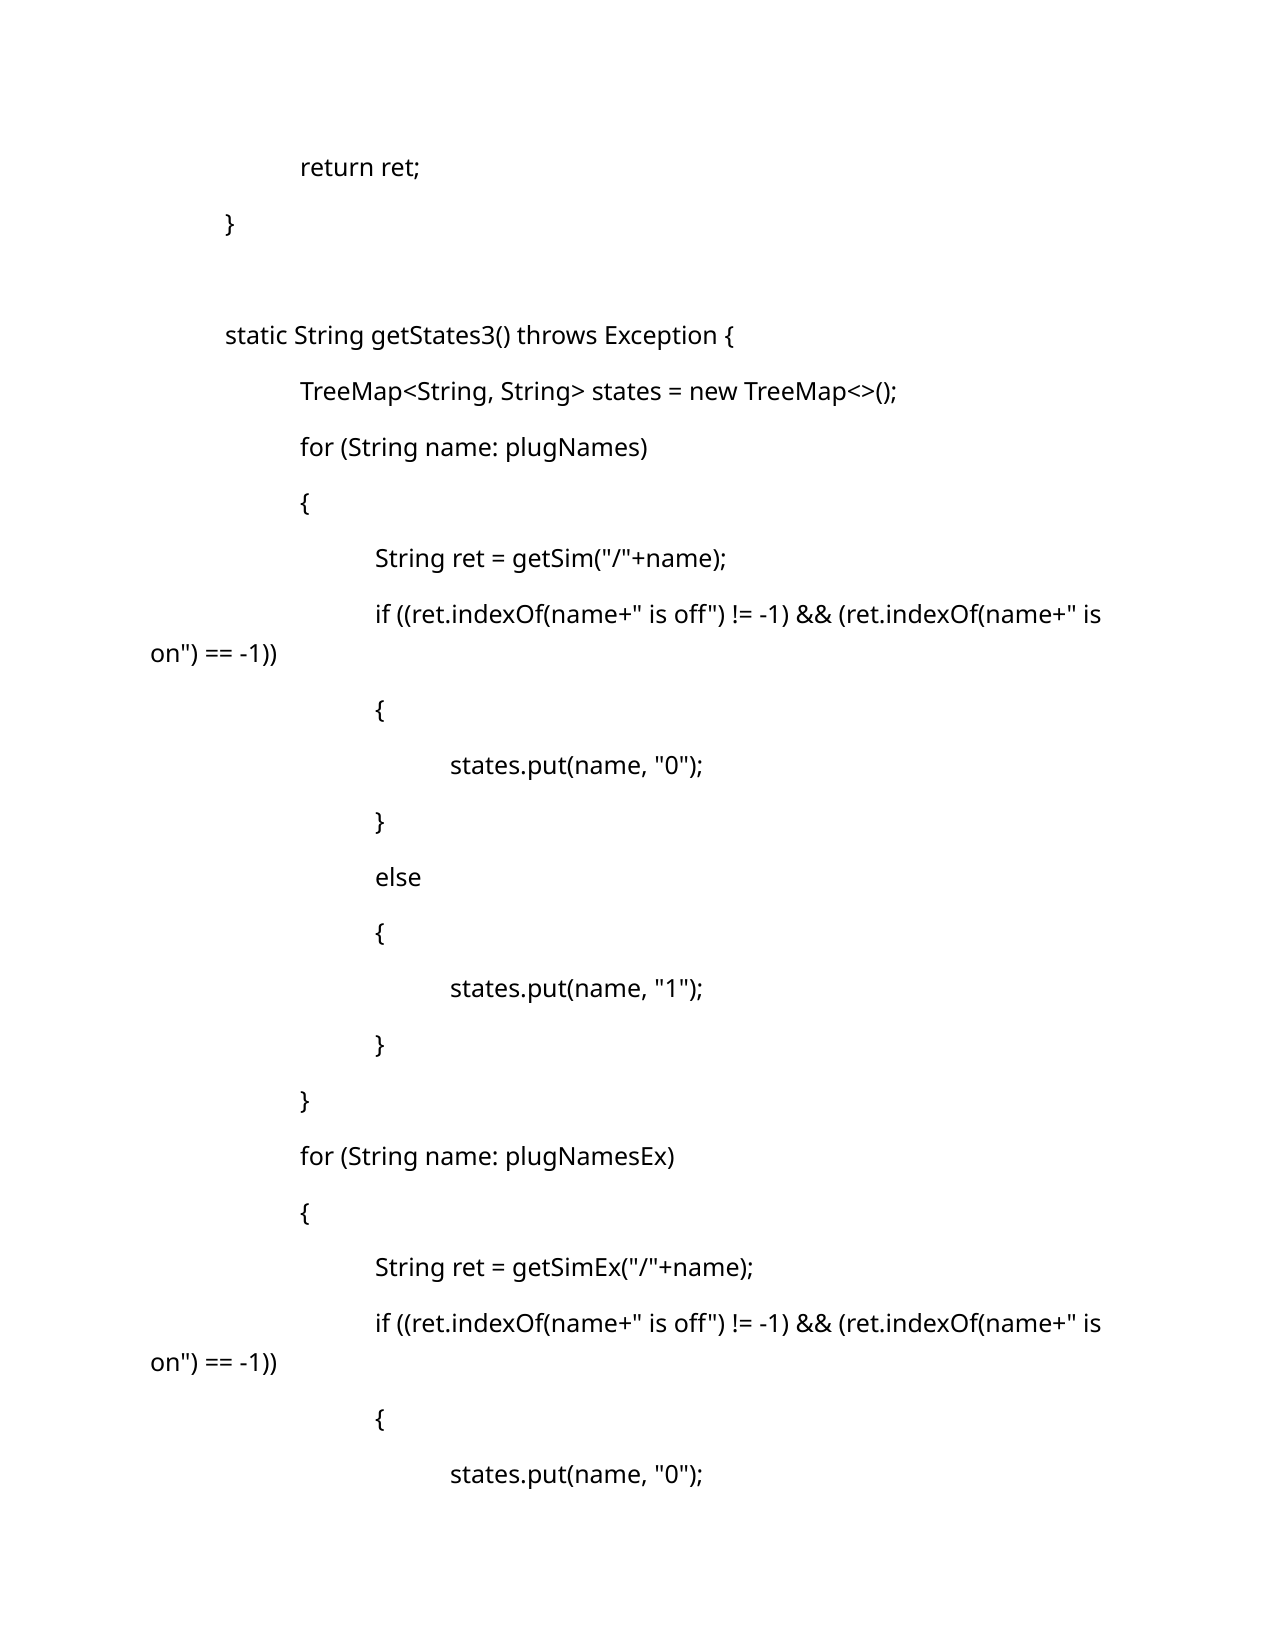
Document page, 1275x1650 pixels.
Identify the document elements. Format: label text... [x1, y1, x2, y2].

text { [150, 915, 1125, 949]
text else [150, 859, 1125, 893]
text TreeMap<String, String> states = new TreeMap<>(); [150, 373, 1125, 407]
text static String getStates3() throws Exception { [150, 317, 1125, 352]
text if ((ret.indexOf(name+" is off") != -1) && (ret.indexOf(name+" is on") == -1)) [150, 1306, 1125, 1379]
text { [150, 692, 1125, 726]
text { [150, 485, 1125, 519]
text states.put(name, "0"); [150, 747, 1125, 782]
text } [150, 803, 1125, 837]
text return ret; [150, 150, 1125, 184]
text } [150, 1027, 1125, 1061]
text String ret = getSim("/"+name); [150, 541, 1125, 575]
text String ret = getSimEx("/"+name); [150, 1250, 1125, 1284]
text { [150, 1401, 1125, 1435]
text for (String name: plugNamesEx) [150, 1138, 1125, 1172]
text states.put(name, "1"); [150, 971, 1125, 1005]
text { [150, 1194, 1125, 1228]
text } [150, 206, 1125, 240]
text if ((ret.indexOf(name+" is off") != -1) && (ret.indexOf(name+" is on") == -1)) [150, 597, 1125, 670]
text states.put(name, "0"); [150, 1457, 1125, 1491]
text } [150, 1082, 1125, 1117]
text for (String name: plugNames) [150, 429, 1125, 463]
